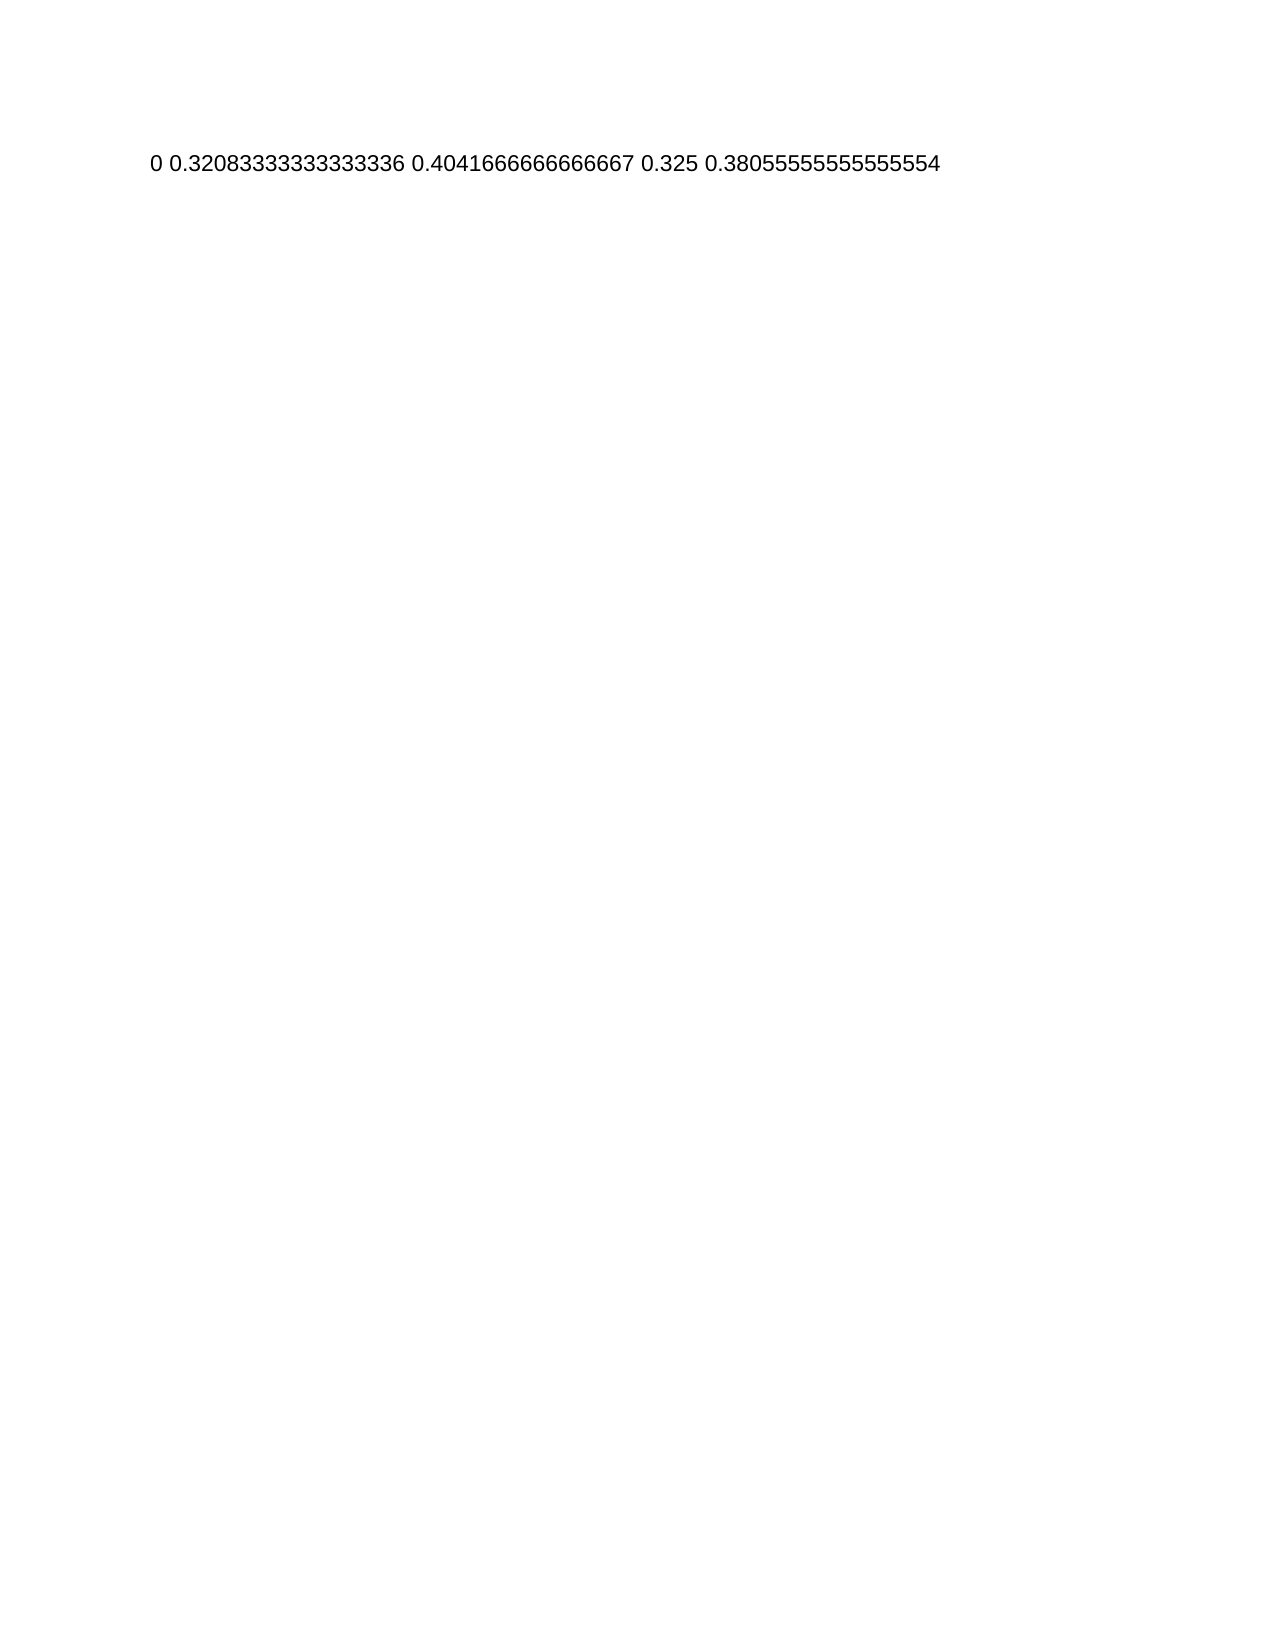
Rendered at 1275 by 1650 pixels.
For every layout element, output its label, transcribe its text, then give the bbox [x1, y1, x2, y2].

text 0 0.32083333333333336 0.4041666666666667 0.325 0.38055555555555554 [150, 150, 1125, 176]
